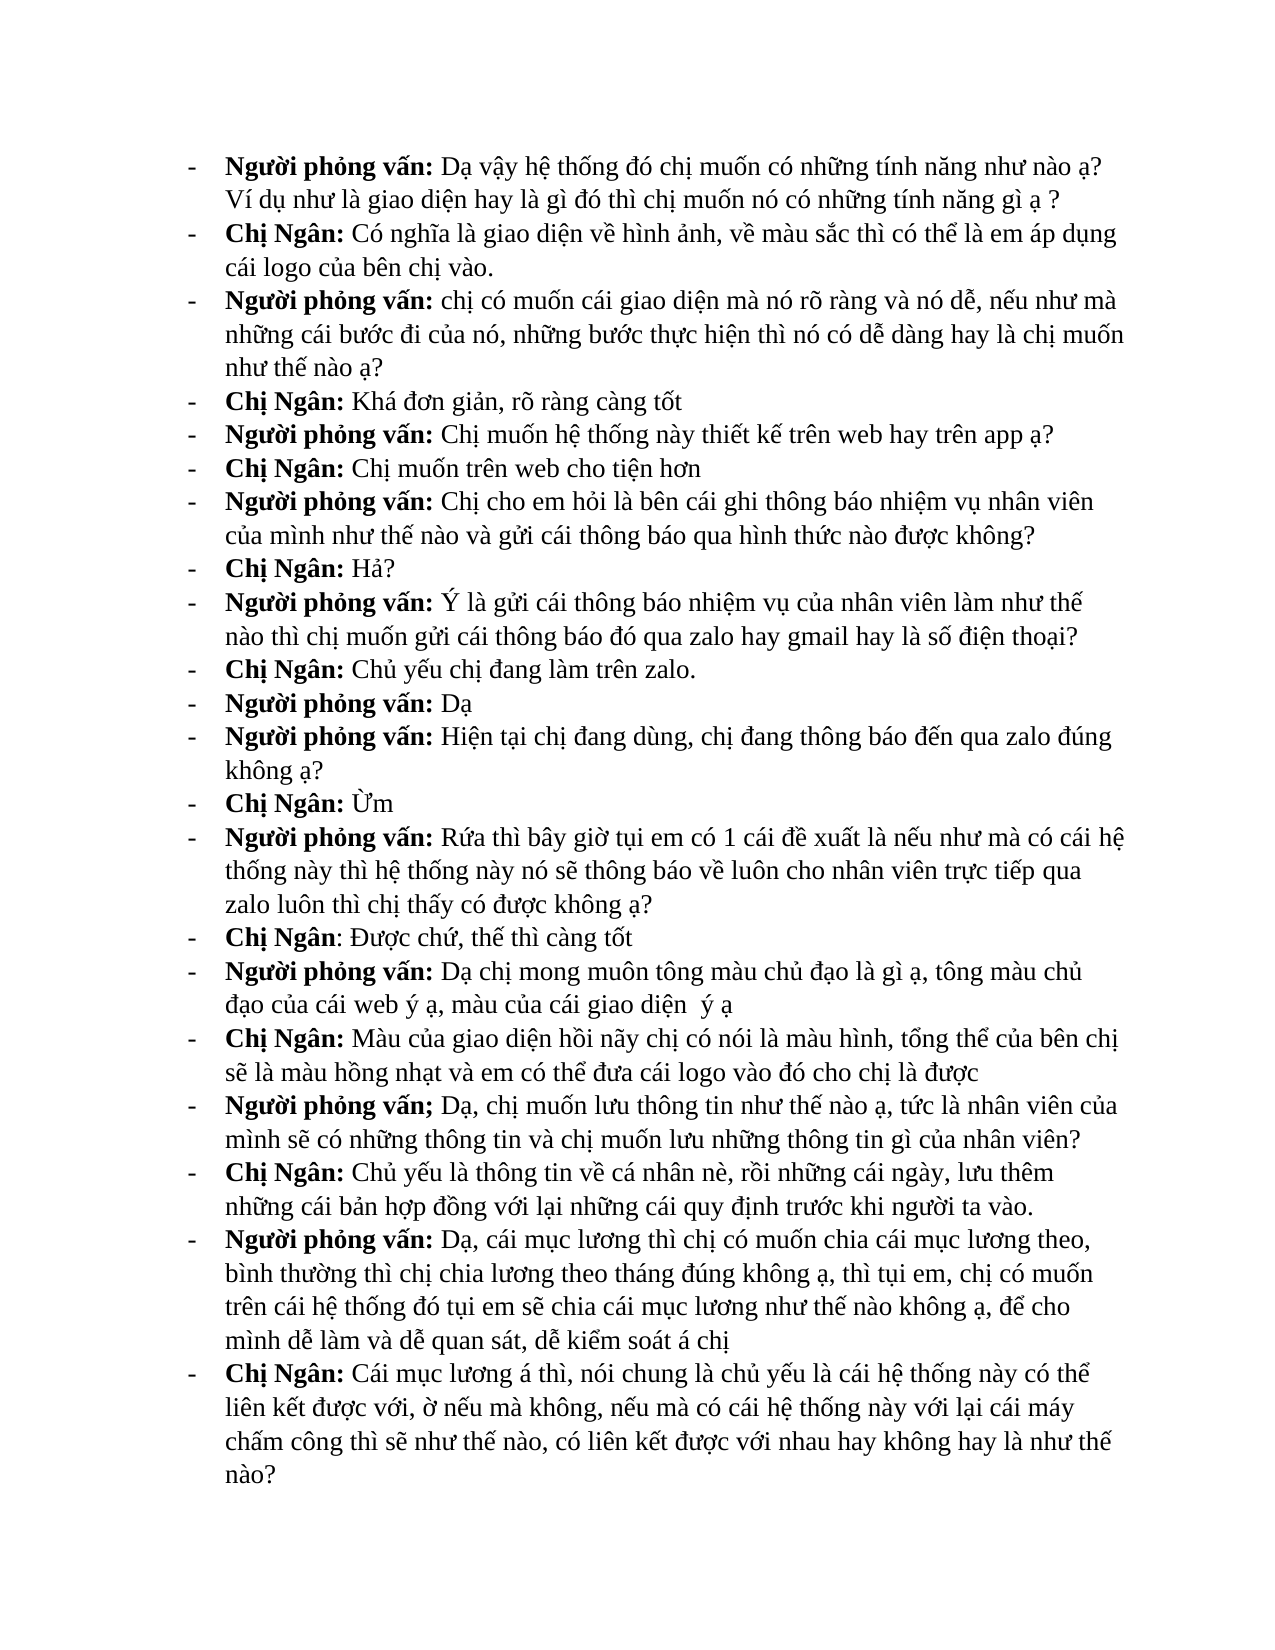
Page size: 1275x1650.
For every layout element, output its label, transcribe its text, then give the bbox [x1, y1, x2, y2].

list Chị Ngân: Được chứ, thế thì càng tốt [187, 921, 1125, 953]
list Chị Ngân: Hả? [187, 552, 1125, 584]
list Người phỏng vấn: Chị cho em hỏi là bên cái ghi thông báo nhiệm vụ nhân viên của mình như thế nào và gửi cái thông báo qua hình thức nào được không? [187, 485, 1125, 550]
list Chị Ngân: Khá đơn giản, rõ ràng càng tốt [187, 385, 1125, 416]
list Chị Ngân: Màu của giao diện hồi nãy chị có nói là màu hình, tổng thể của bên chị sẽ là màu hồng nhạt và em có thể đưa cái logo vào đó cho chị là được [187, 1022, 1125, 1087]
list Chị Ngân: Có nghĩa là giao diện về hình ảnh, về màu sắc thì có thể là em áp dụng cái logo của bên chị vào. [187, 217, 1125, 282]
list Chị Ngân: Chủ yếu chị đang làm trên zalo. [187, 653, 1125, 684]
list Chị Ngân: Cái mục lương á thì, nói chung là chủ yếu là cái hệ thống này có thể liên kết được với, ờ nếu mà không, nếu mà có cái hệ thống này với lại cái máy chấm công thì sẽ như thế nào, có liên kết được với nhau hay không hay là như thế nào? [187, 1357, 1125, 1489]
list Người phỏng vấn: chị có muốn cái giao diện mà nó rõ ràng và nó dễ, nếu như mà những cái bước đi của nó, những bước thực hiện thì nó có dễ dàng hay là chị muốn như thế nào ạ? [187, 284, 1125, 382]
list Người phỏng vấn: Dạ vậy hệ thống đó chị muốn có những tính năng như nào ạ? Ví dụ như là giao diện hay là gì đó thì chị muốn nó có những tính năng gì ạ ? [187, 150, 1125, 215]
list Chị Ngân: Chủ yếu là thông tin về cá nhân nè, rồi những cái ngày, lưu thêm những cái bản hợp đồng với lại những cái quy định trước khi người ta vào. [187, 1156, 1125, 1221]
list Chị Ngân: Ừm [187, 787, 1125, 818]
list Người phỏng vấn: Hiện tại chị đang dùng, chị đang thông báo đến qua zalo đúng không ạ? [187, 720, 1125, 785]
list Người phỏng vấn: Rứa thì bây giờ tụi em có 1 cái đề xuất là nếu như mà có cái hệ thống này thì hệ thống này nó sẽ thông báo về luôn cho nhân viên trực tiếp qua zalo luôn thì chị thấy có được không ạ? [187, 821, 1125, 919]
list Người phỏng vấn: Dạ [187, 687, 1125, 718]
list Người phỏng vấn: Ý là gửi cái thông báo nhiệm vụ của nhân viên làm như thế nào thì chị muốn gửi cái thông báo đó qua zalo hay gmail hay là số điện thoại? [187, 586, 1125, 651]
list Người phỏng vấn: Chị muốn hệ thống này thiết kế trên web hay trên app ạ? [187, 418, 1125, 449]
list Người phỏng vấn: Dạ, cái mục lương thì chị có muốn chia cái mục lương theo, bình thường thì chị chia lương theo tháng đúng không ạ, thì tụi em, chị có muốn trên cái hệ thống đó tụi em sẽ chia cái mục lương như thế nào không ạ, để cho mình dễ làm và dễ quan sát, dễ kiểm soát á chị [187, 1223, 1125, 1355]
list Chị Ngân: Chị muốn trên web cho tiện hơn [187, 452, 1125, 483]
list Người phỏng vấn: Dạ chị mong muôn tông màu chủ đạo là gì ạ, tông màu chủ đạo của cái web ý ạ, màu của cái giao diện ý ạ [187, 955, 1125, 1020]
list Người phỏng vấn; Dạ, chị muốn lưu thông tin như thế nào ạ, tức là nhân viên của mình sẽ có những thông tin và chị muốn lưu những thông tin gì của nhân viên? [187, 1089, 1125, 1154]
